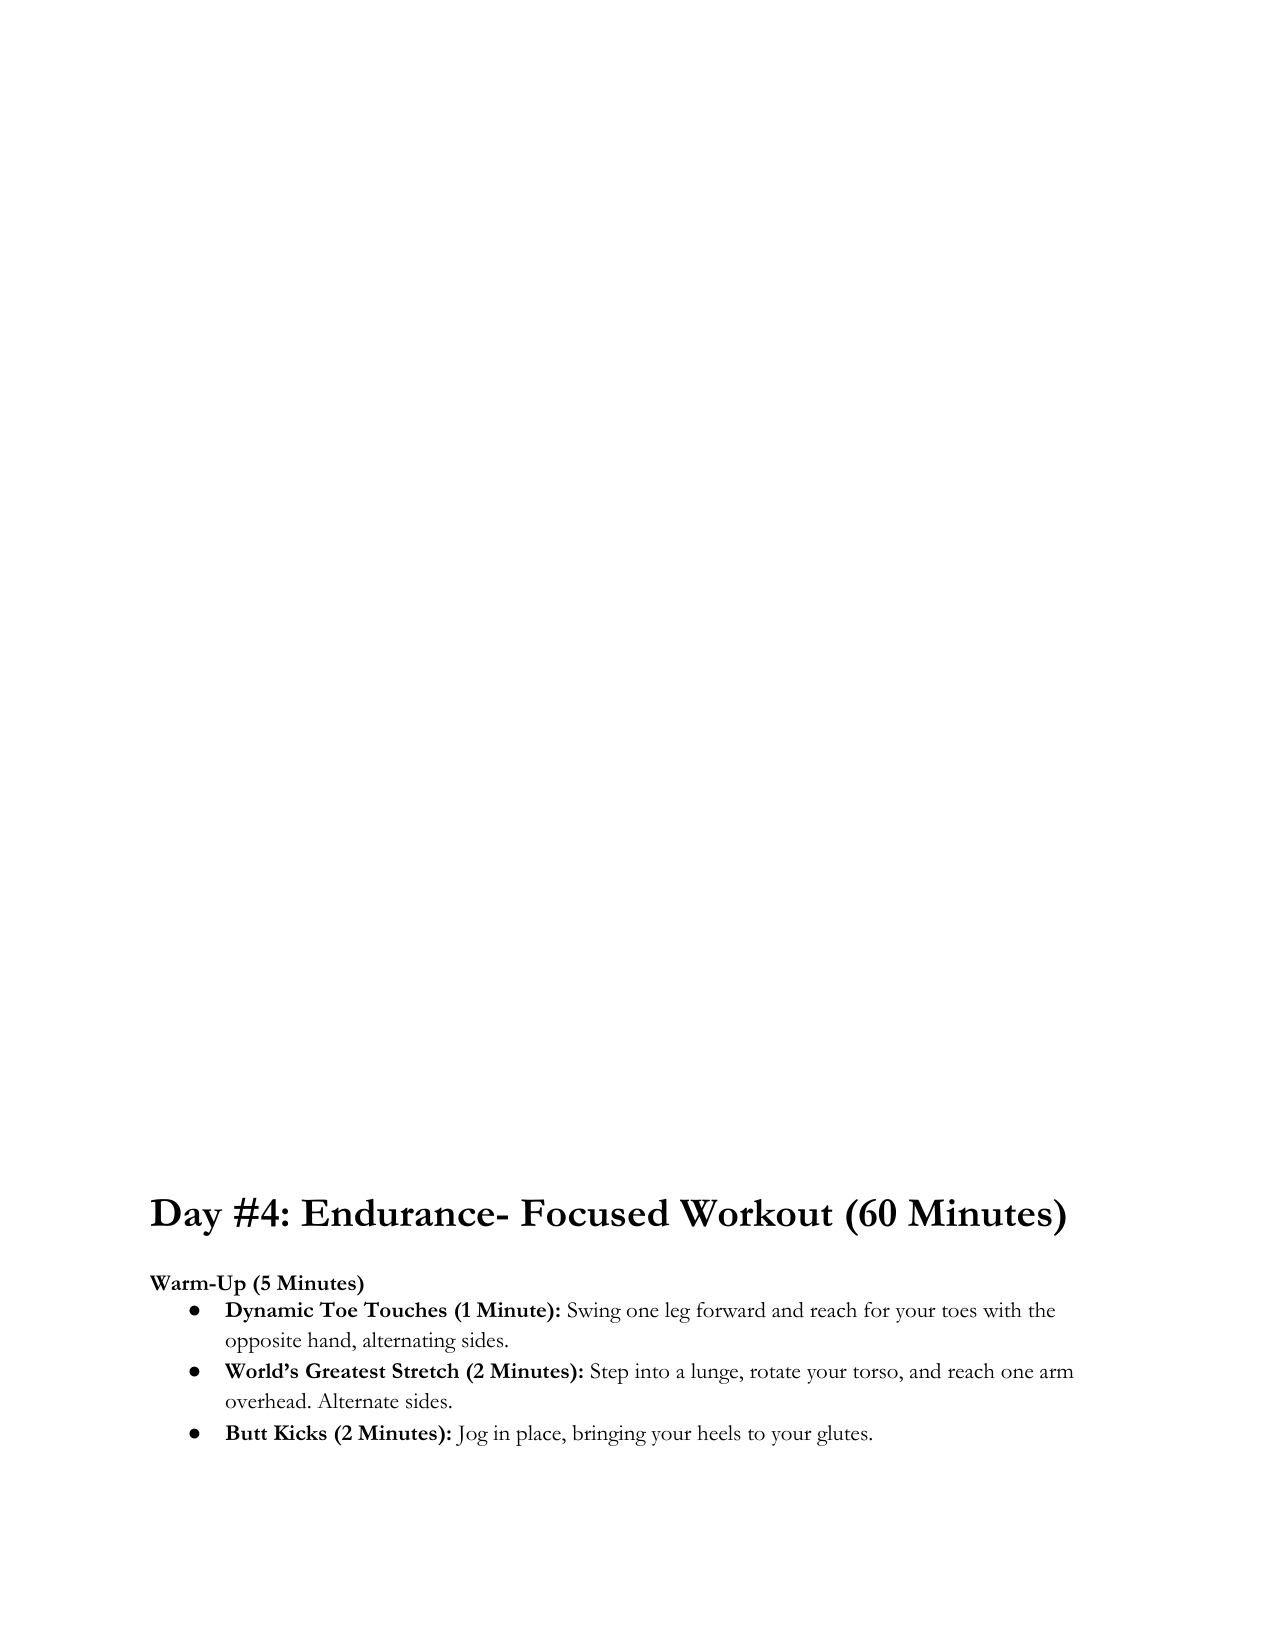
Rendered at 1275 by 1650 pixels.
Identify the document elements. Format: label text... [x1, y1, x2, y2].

list World’s Greatest Stretch (2 Minutes): Step into a lunge, rotate your torso, and reach one arm overhead. Alternate sides. [187, 1357, 1125, 1415]
text Day #4: Endurance- Focused Workout (60 Minutes) [150, 1191, 1125, 1238]
list Dynamic Toe Touches (1 Minute): Swing one leg forward and reach for your toes with the opposite hand, alternating sides. [187, 1296, 1125, 1354]
subtitle Warm-Up (5 Minutes) [150, 1271, 1125, 1296]
list Butt Kicks (2 Minutes): Jog in place, bringing your heels to your glutes. [187, 1418, 1125, 1446]
